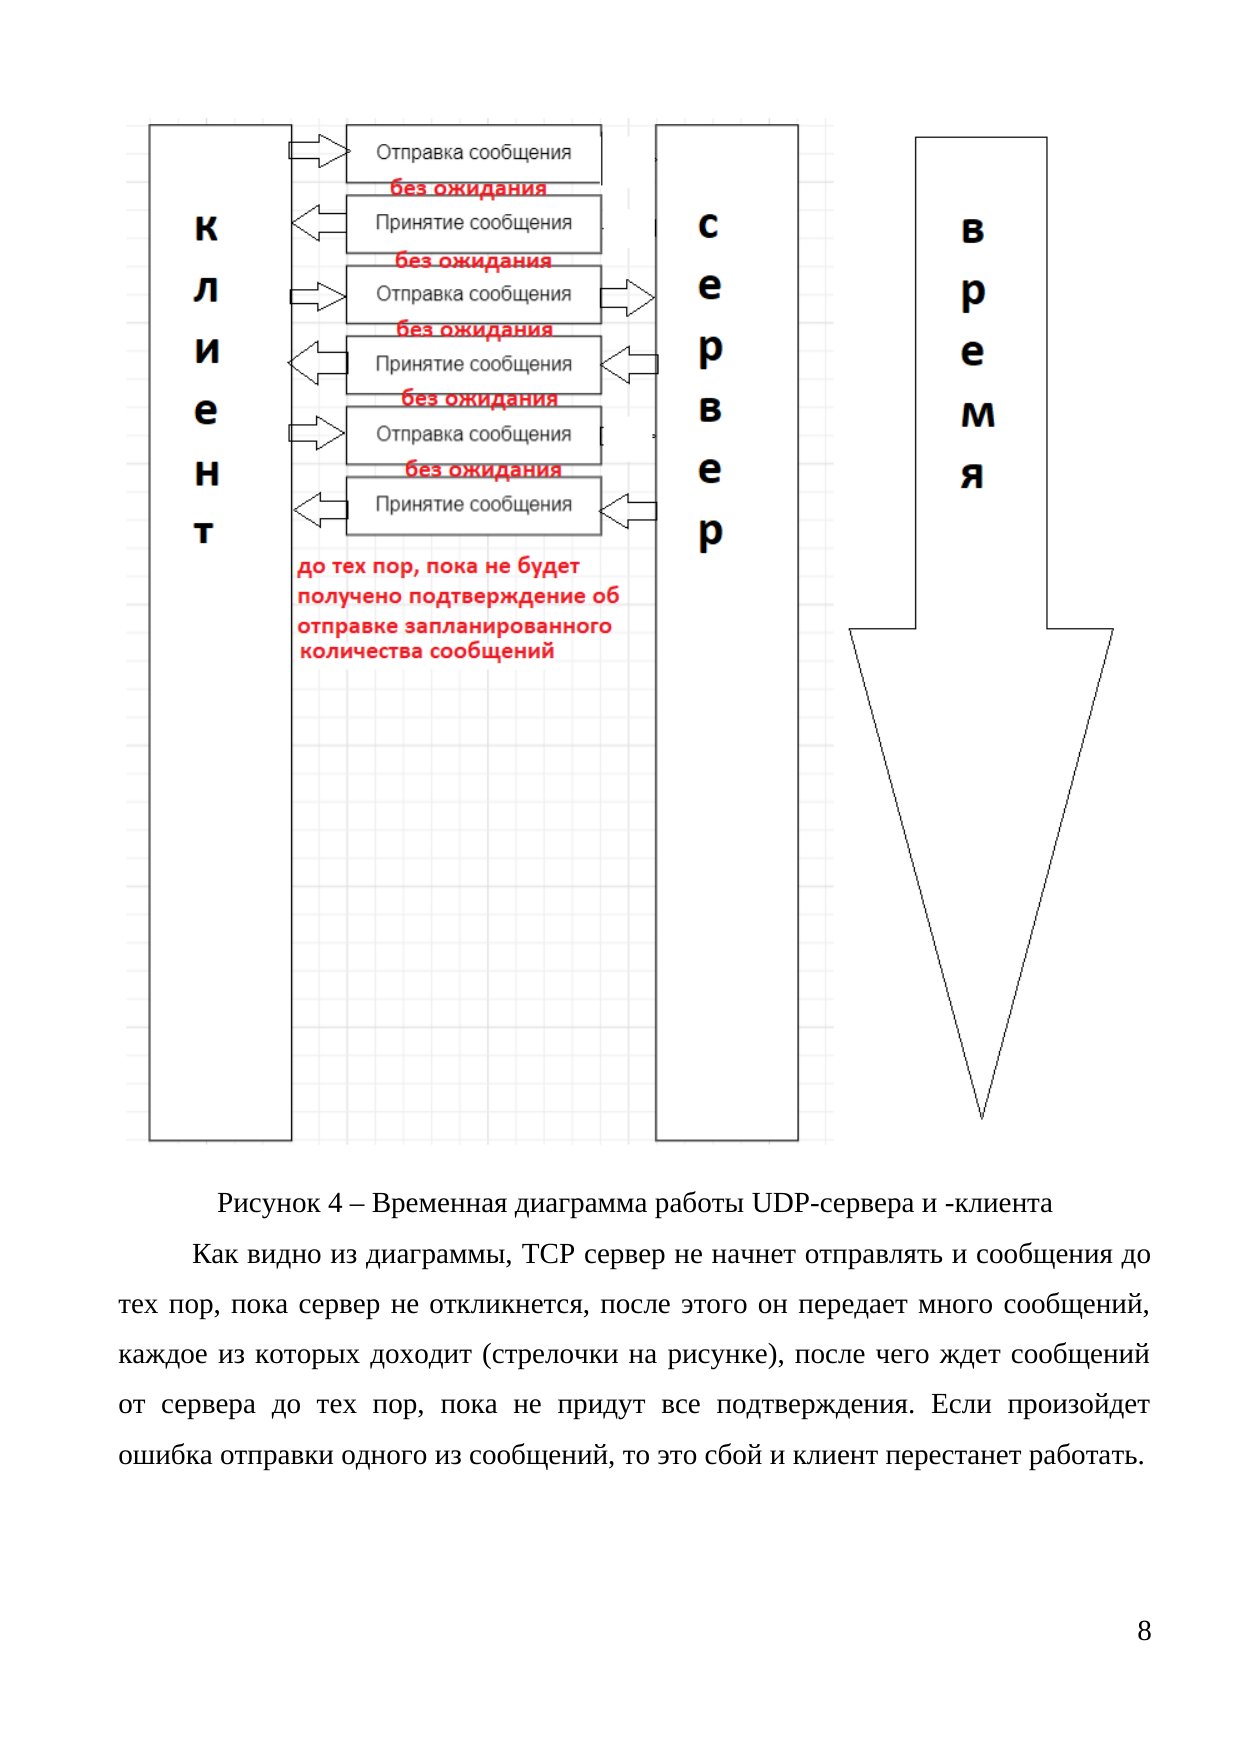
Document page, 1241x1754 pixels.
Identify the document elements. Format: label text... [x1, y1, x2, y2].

text Рисунок 4 – Временная диаграмма работы UDP-сервера и -клиента [118, 1185, 1152, 1219]
picture [126, 118, 1144, 1171]
text Как видно из диаграммы, TCP сервер не начнет отправлять и сообщения до тех пор, пока сервер не откликнется, после этого он передает много сообщений, каждое из которых доходит (стрелочки на рисунке), после чего ждет сообщений от сервера до тех пор, пока не придут все подтверждения. Если произойдет ошибка отправки одного из сообщений, то это сбой и клиент перестанет работать. [118, 1236, 1152, 1471]
